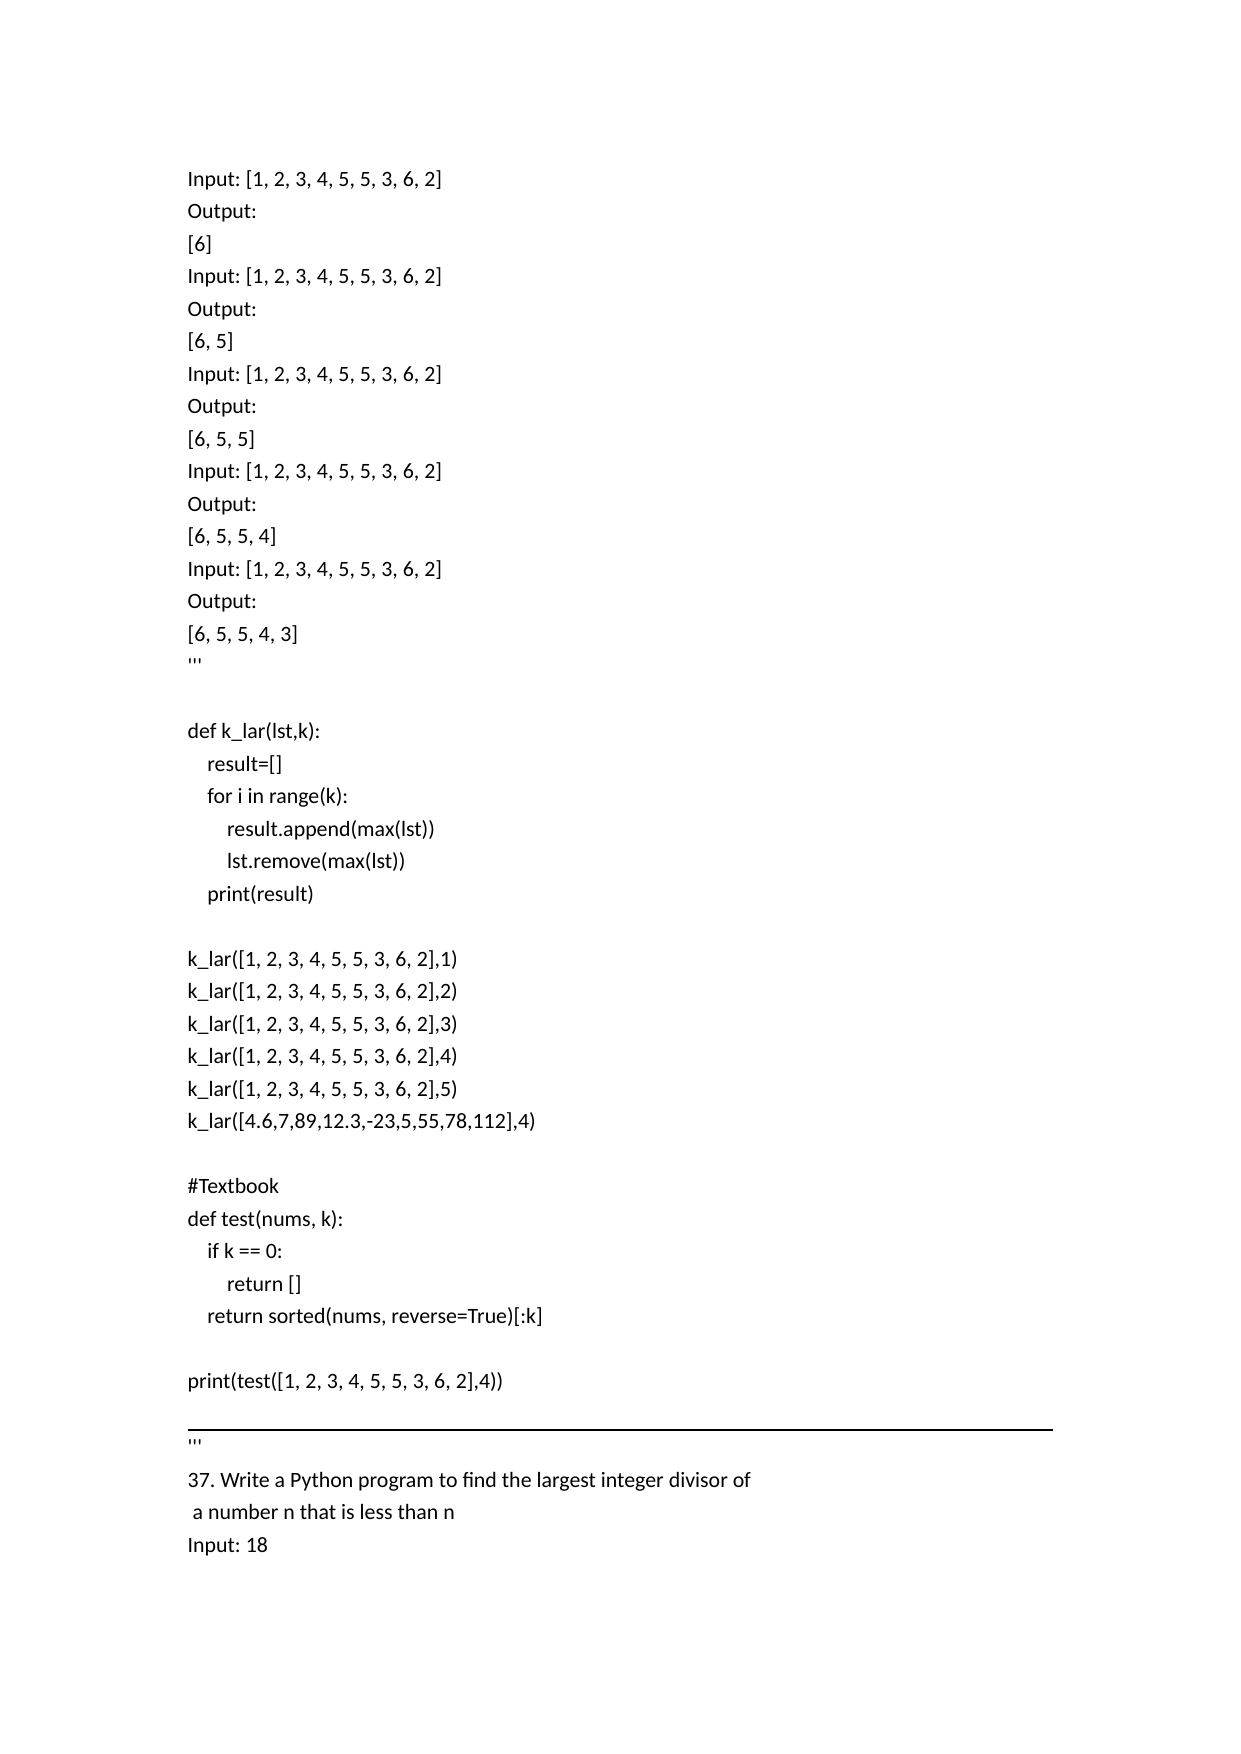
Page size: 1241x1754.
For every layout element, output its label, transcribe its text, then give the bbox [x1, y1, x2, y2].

text result=[] [187, 747, 1053, 779]
text def test(nums, k): [187, 1202, 1053, 1234]
text Input: [1, 2, 3, 4, 5, 5, 3, 6, 2] [187, 162, 1053, 194]
text return [] [187, 1267, 1053, 1299]
text lst.remove(max(lst)) [187, 844, 1053, 877]
text result.append(max(lst)) [187, 812, 1053, 844]
text k_lar([1, 2, 3, 4, 5, 5, 3, 6, 2],5) [187, 1072, 1053, 1104]
text Input: [1, 2, 3, 4, 5, 5, 3, 6, 2] [187, 454, 1053, 487]
text return sorted(nums, reverse=True)[:k] [187, 1299, 1053, 1332]
text [6, 5, 5, 4] [187, 519, 1053, 552]
text print(test([1, 2, 3, 4, 5, 5, 3, 6, 2],4)) [187, 1364, 1053, 1397]
text [6, 5] [187, 324, 1053, 357]
text ''' [187, 649, 1053, 682]
text #Textbook [187, 1169, 1053, 1202]
text Input: [1, 2, 3, 4, 5, 5, 3, 6, 2] [187, 552, 1053, 584]
text print(result) [187, 877, 1053, 909]
text Input: [1, 2, 3, 4, 5, 5, 3, 6, 2] [187, 259, 1053, 292]
text ''' [187, 1431, 1053, 1463]
text Output: [187, 487, 1053, 519]
text k_lar([1, 2, 3, 4, 5, 5, 3, 6, 2],2) [187, 974, 1053, 1007]
text Output: [187, 292, 1053, 324]
text k_lar([1, 2, 3, 4, 5, 5, 3, 6, 2],3) [187, 1007, 1053, 1039]
text 37. Write a Python program to find the largest integer divisor of [187, 1463, 1053, 1496]
text Input: [1, 2, 3, 4, 5, 5, 3, 6, 2] [187, 357, 1053, 389]
text if k == 0: [187, 1234, 1053, 1267]
text k_lar([1, 2, 3, 4, 5, 5, 3, 6, 2],4) [187, 1039, 1053, 1072]
text k_lar([1, 2, 3, 4, 5, 5, 3, 6, 2],1) [187, 942, 1053, 974]
text Output: [187, 389, 1053, 422]
text Input: 18 [187, 1528, 1053, 1561]
text Output: [187, 584, 1053, 617]
text a number n that is less than n [187, 1496, 1053, 1528]
text for i in range(k): [187, 779, 1053, 812]
text [6] [187, 227, 1053, 259]
text k_lar([4.6,7,89,12.3,-23,5,55,78,112],4) [187, 1104, 1053, 1137]
text Output: [187, 194, 1053, 227]
text [6, 5, 5, 4, 3] [187, 617, 1053, 649]
text def k_lar(lst,k): [187, 714, 1053, 747]
text [6, 5, 5] [187, 422, 1053, 454]
